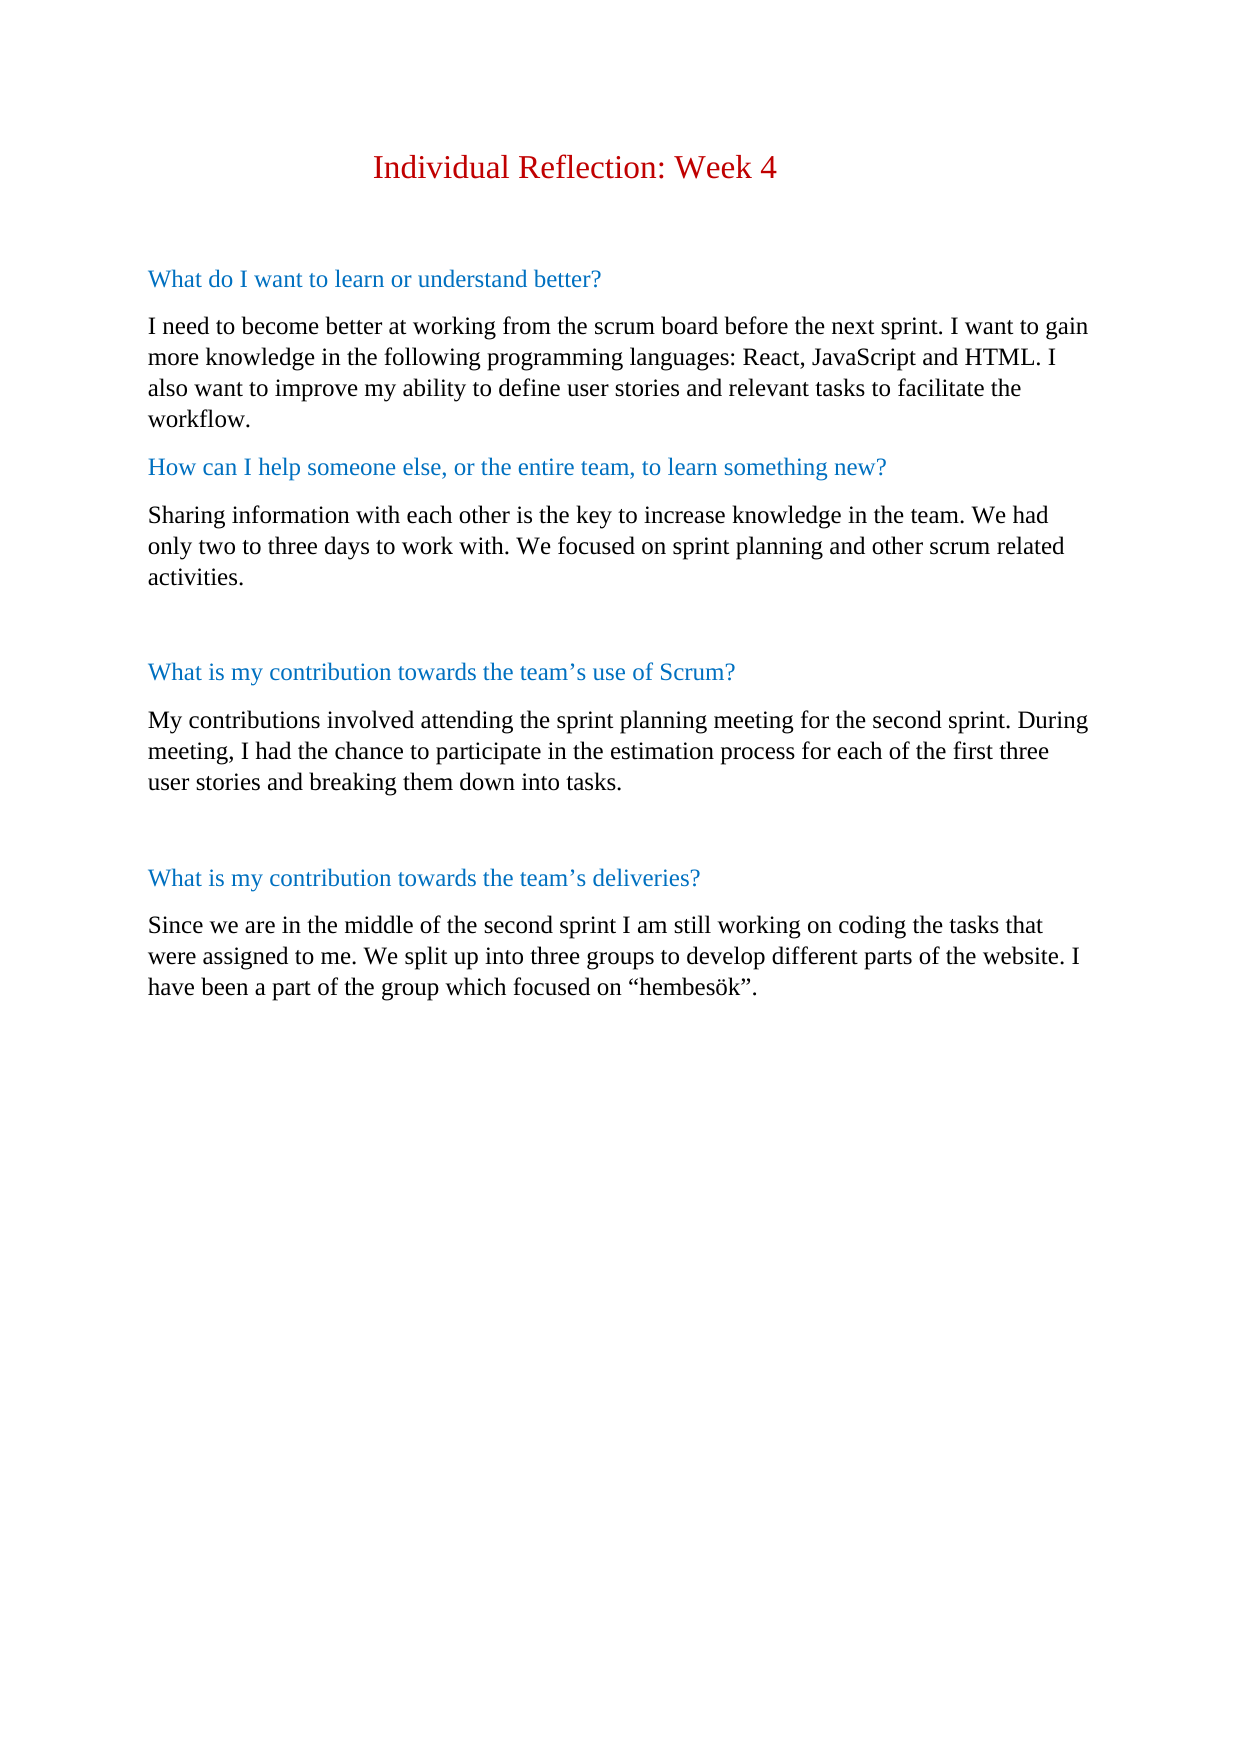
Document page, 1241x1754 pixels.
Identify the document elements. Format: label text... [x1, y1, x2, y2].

text Individual Reflection: Week 4 [148, 148, 1093, 186]
text What is my contribution towards the team’s deliveries? [148, 863, 1093, 891]
text Sharing information with each other is the key to increase knowledge in the team. We had only two to three days to work with. We focused on sprint planning and other scrum related activities. [148, 500, 1093, 591]
text My contributions involved attending the sprint planning meeting for the second sprint. During meeting, I had the chance to participate in the estimation process for each of the first three user stories and breaking them down into tasks. [148, 705, 1093, 796]
text What do I want to learn or understand better? [148, 264, 1093, 292]
text How can I help someone else, or the entire team, to learn something new? [148, 452, 1093, 481]
text Since we are in the middle of the second sprint I am still working on coding the tasks that were assigned to me. We split up into three groups to develop different parts of the website. I have been a part of the group which focused on “hembesök”. [148, 910, 1093, 1001]
text I need to become better at working from the scrum board before the next sprint. I want to gain more knowledge in the following programming languages: React, JavaScript and HTML. I also want to improve my ability to define user stories and relevant tasks to facilitate the workflow. [148, 311, 1093, 433]
text What is my contribution towards the team’s use of Scrum? [148, 657, 1093, 686]
